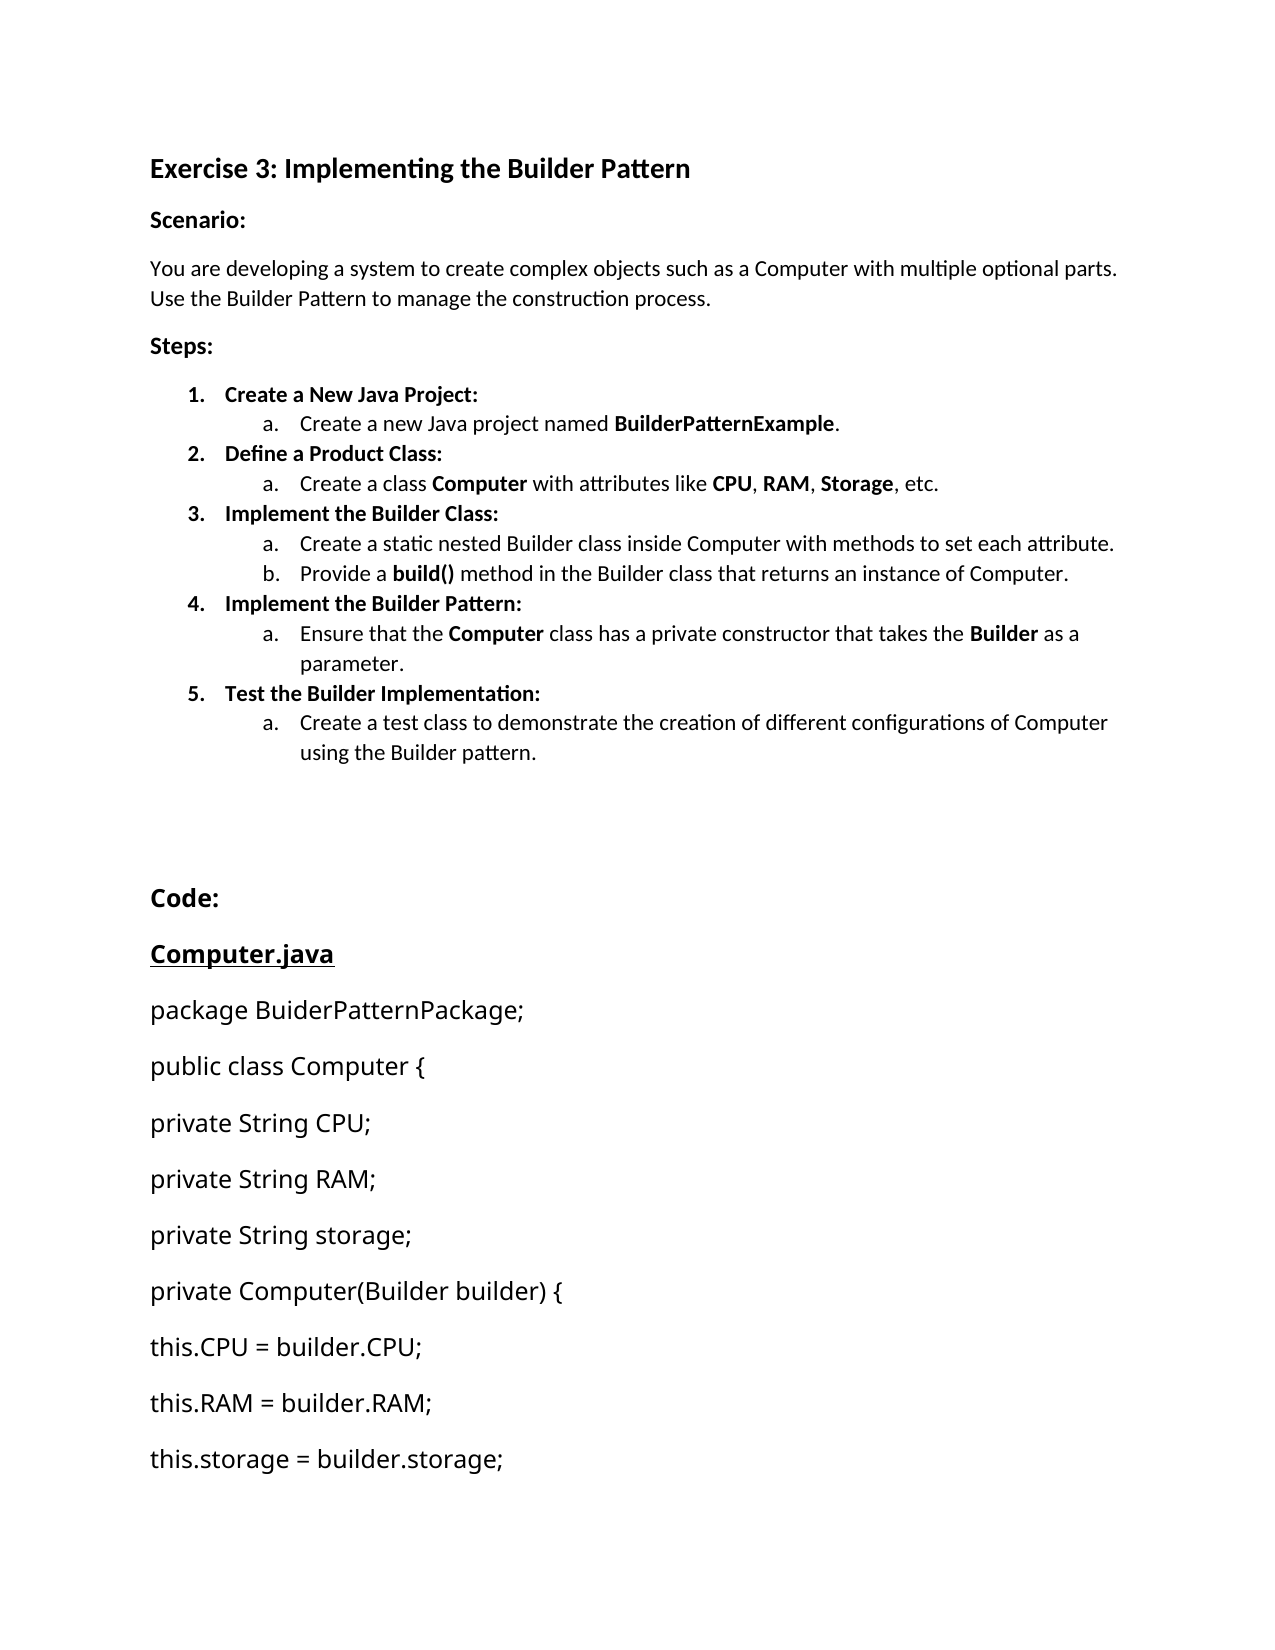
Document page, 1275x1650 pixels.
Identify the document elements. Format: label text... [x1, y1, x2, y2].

text Computer.java [150, 937, 1125, 971]
text private String RAM; [150, 1161, 1125, 1195]
text Code: [150, 881, 1125, 915]
list Ensure that the Computer class has a private constructor that takes the Builder as a parameter. [262, 619, 1125, 677]
text Scenario: [150, 205, 1125, 235]
list Create a New Java Project: [187, 380, 1125, 408]
text private String CPU; [150, 1105, 1125, 1139]
list Create a test class to demonstrate the creation of different configurations of Computer using the Builder pattern. [262, 708, 1125, 766]
text public class Computer { [150, 1049, 1125, 1083]
list Create a new Java project named BuilderPatternExample. [262, 409, 1125, 438]
list Test the Builder Implementation: [187, 679, 1125, 707]
text private String storage; [150, 1217, 1125, 1252]
text Exercise 3: Implementing the Builder Pattern [150, 150, 1125, 186]
list Implement the Builder Class: [187, 499, 1125, 527]
text this.RAM = builder.RAM; [150, 1386, 1125, 1420]
text You are developing a system to create complex objects such as a Computer with multiple optional parts. Use the Builder Pattern to manage the construction process. [150, 254, 1125, 312]
text Steps: [150, 330, 1125, 361]
list Create a class Computer with attributes like CPU, RAM, Storage, etc. [262, 469, 1125, 497]
list Implement the Builder Pattern: [187, 589, 1125, 617]
list Create a static nested Builder class inside Computer with methods to set each attribute. [262, 529, 1125, 557]
list Define a Product Class: [187, 439, 1125, 467]
list Provide a build() method in the Builder class that returns an instance of Computer. [262, 559, 1125, 587]
text this.storage = builder.storage; [150, 1442, 1125, 1476]
text package BuiderPatternPackage; [150, 993, 1125, 1027]
text this.CPU = builder.CPU; [150, 1330, 1125, 1364]
text private Computer(Builder builder) { [150, 1274, 1125, 1308]
